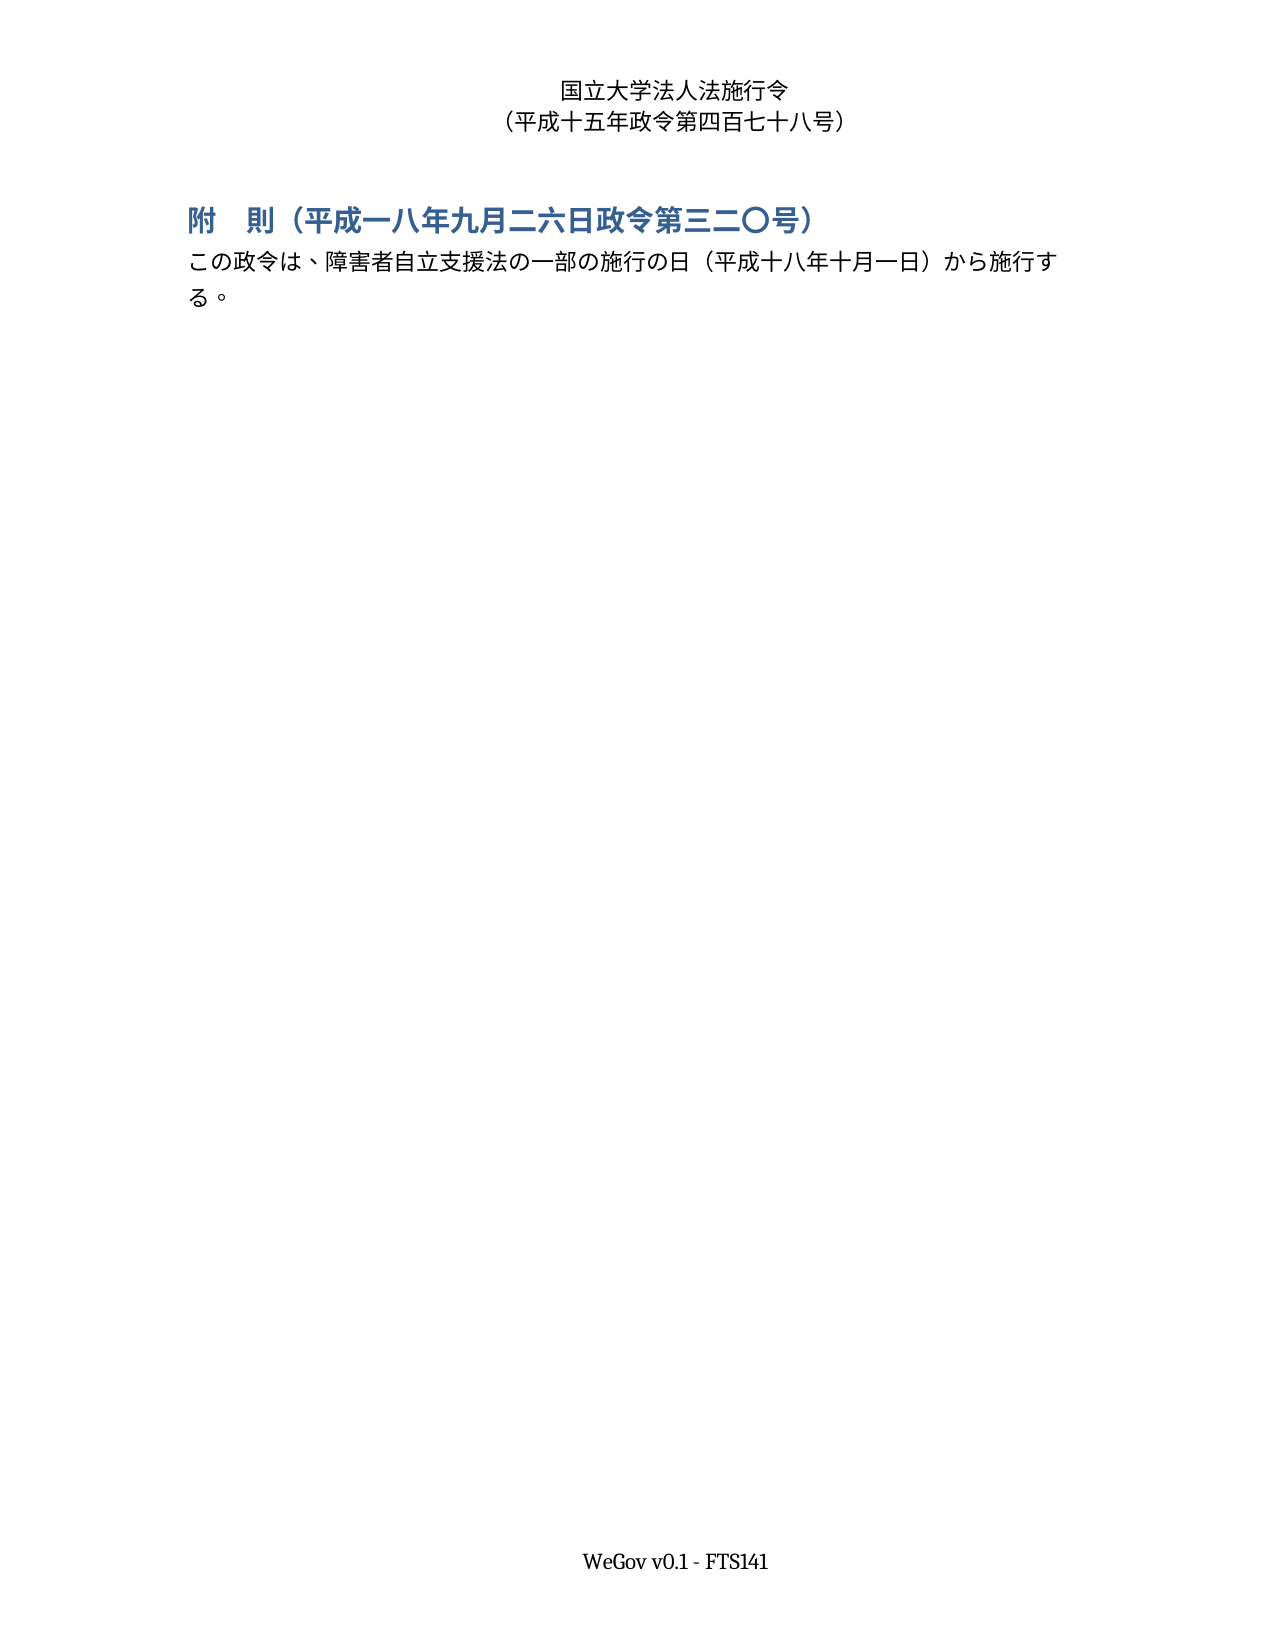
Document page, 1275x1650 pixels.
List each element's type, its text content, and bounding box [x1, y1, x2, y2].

subtitle 附 則（平成一八年九月二六日政令第三二〇号） [187, 200, 1087, 240]
text この政令は、障害者自立支援法の一部の施行の日（平成十八年十月一日）から施行する。 [187, 246, 1087, 313]
